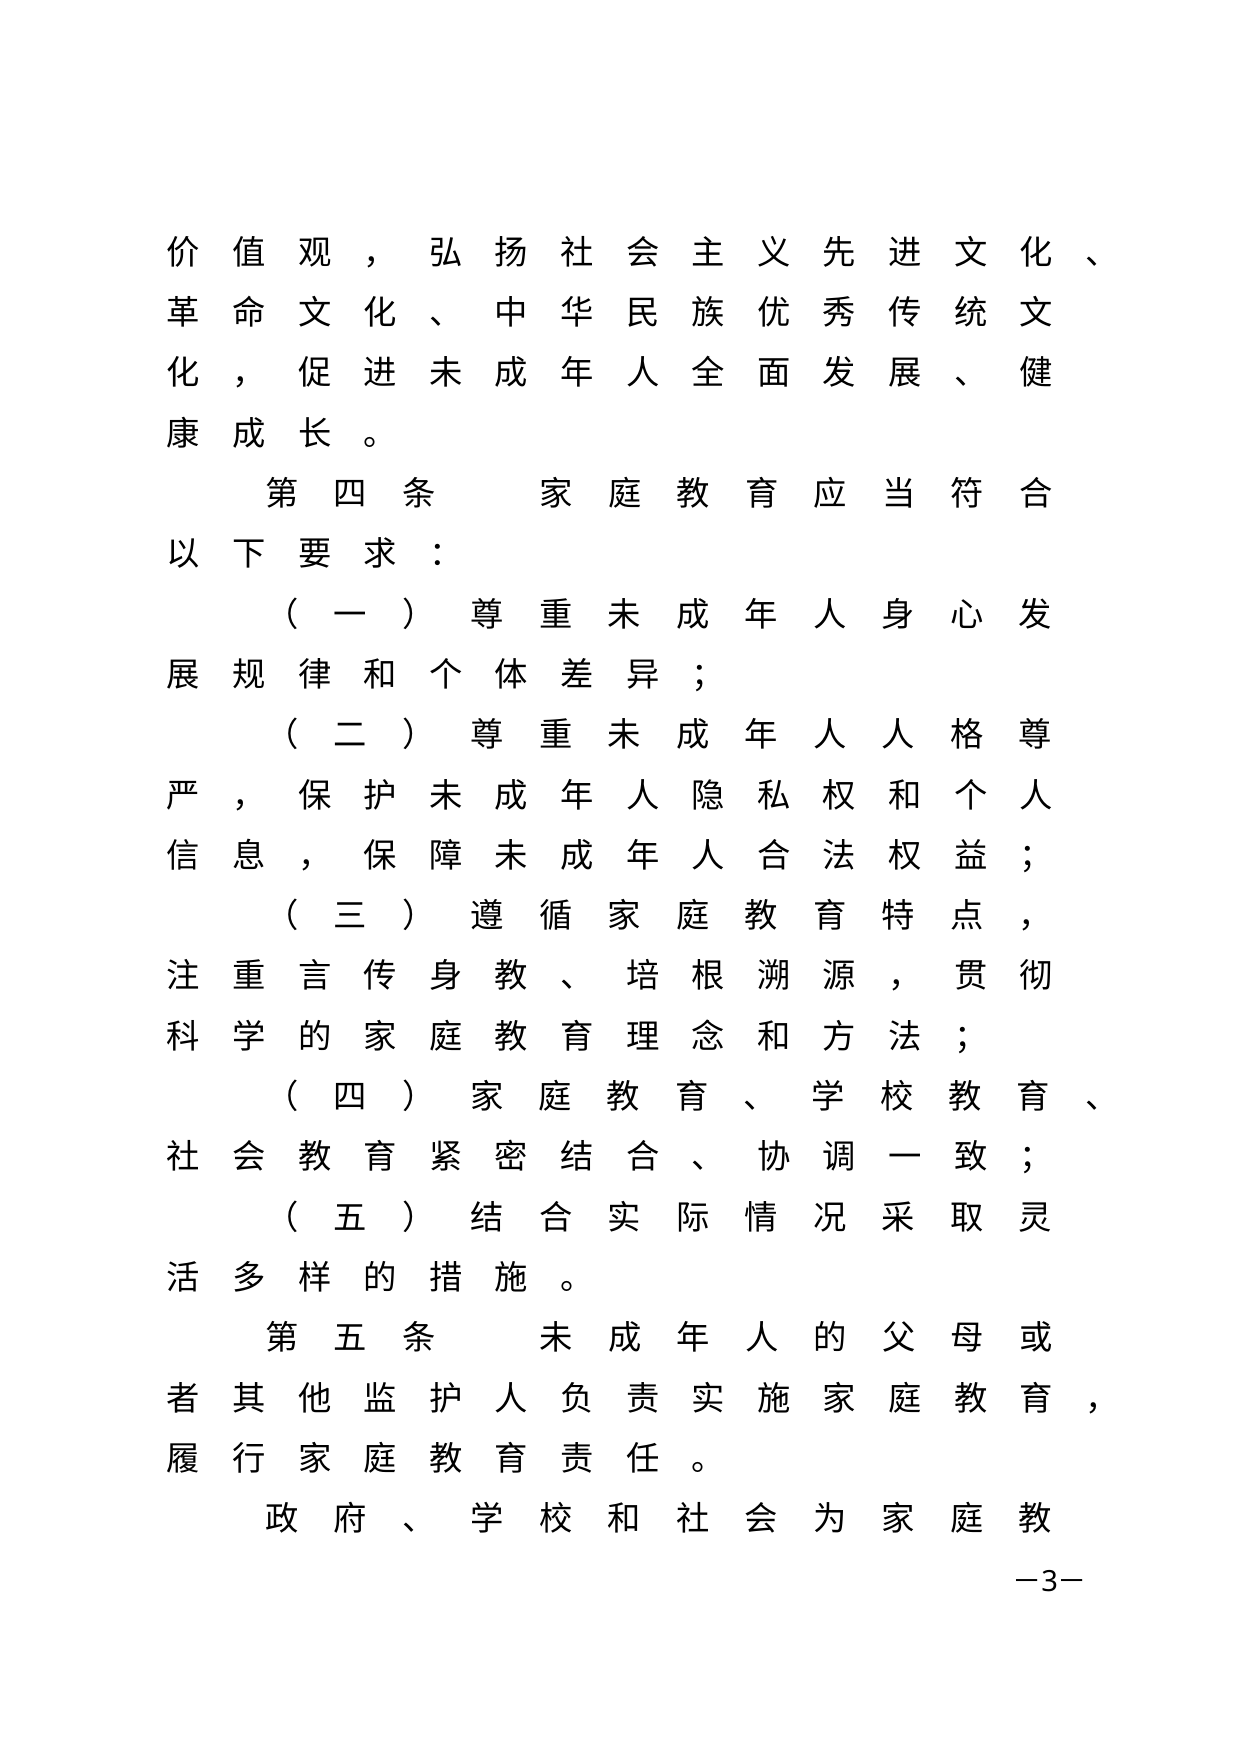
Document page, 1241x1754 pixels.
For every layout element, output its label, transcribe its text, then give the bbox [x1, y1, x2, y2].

text （五）结合实际情况采取灵活多样的措施。 [167, 1184, 1085, 1305]
text （三）遵循家庭教育特点，注重言传身教、培根溯源，贯彻科学的家庭教育理念和方法； [167, 883, 1085, 1064]
text 家庭教育以立德树人为根本任务，培育和践行社会主义核心价值观，弘扬社会主义先进文化、革命文化、中华民族优秀传统文化，促进未成年人全面发展、健康成长。 [167, 219, 1085, 461]
text （四）家庭教育、学校教育、社会教育紧密结合、协调一致； [167, 1064, 1085, 1184]
text 政府、学校和社会为家庭教育提供支持、指导和服务。 [167, 1486, 1085, 1546]
text 第四条 家庭教育应当符合以下要求： [167, 461, 1085, 581]
text （二）尊重未成年人人格尊严，保护未成年人隐私权和个人信息，保障未成年人合法权益； [167, 702, 1085, 883]
text （一）尊重未成年人身心发展规律和个体差异； [167, 581, 1085, 702]
text 第五条 未成年人的父母或者其他监护人负责实施家庭教育，履行家庭教育责任。 [167, 1305, 1085, 1486]
